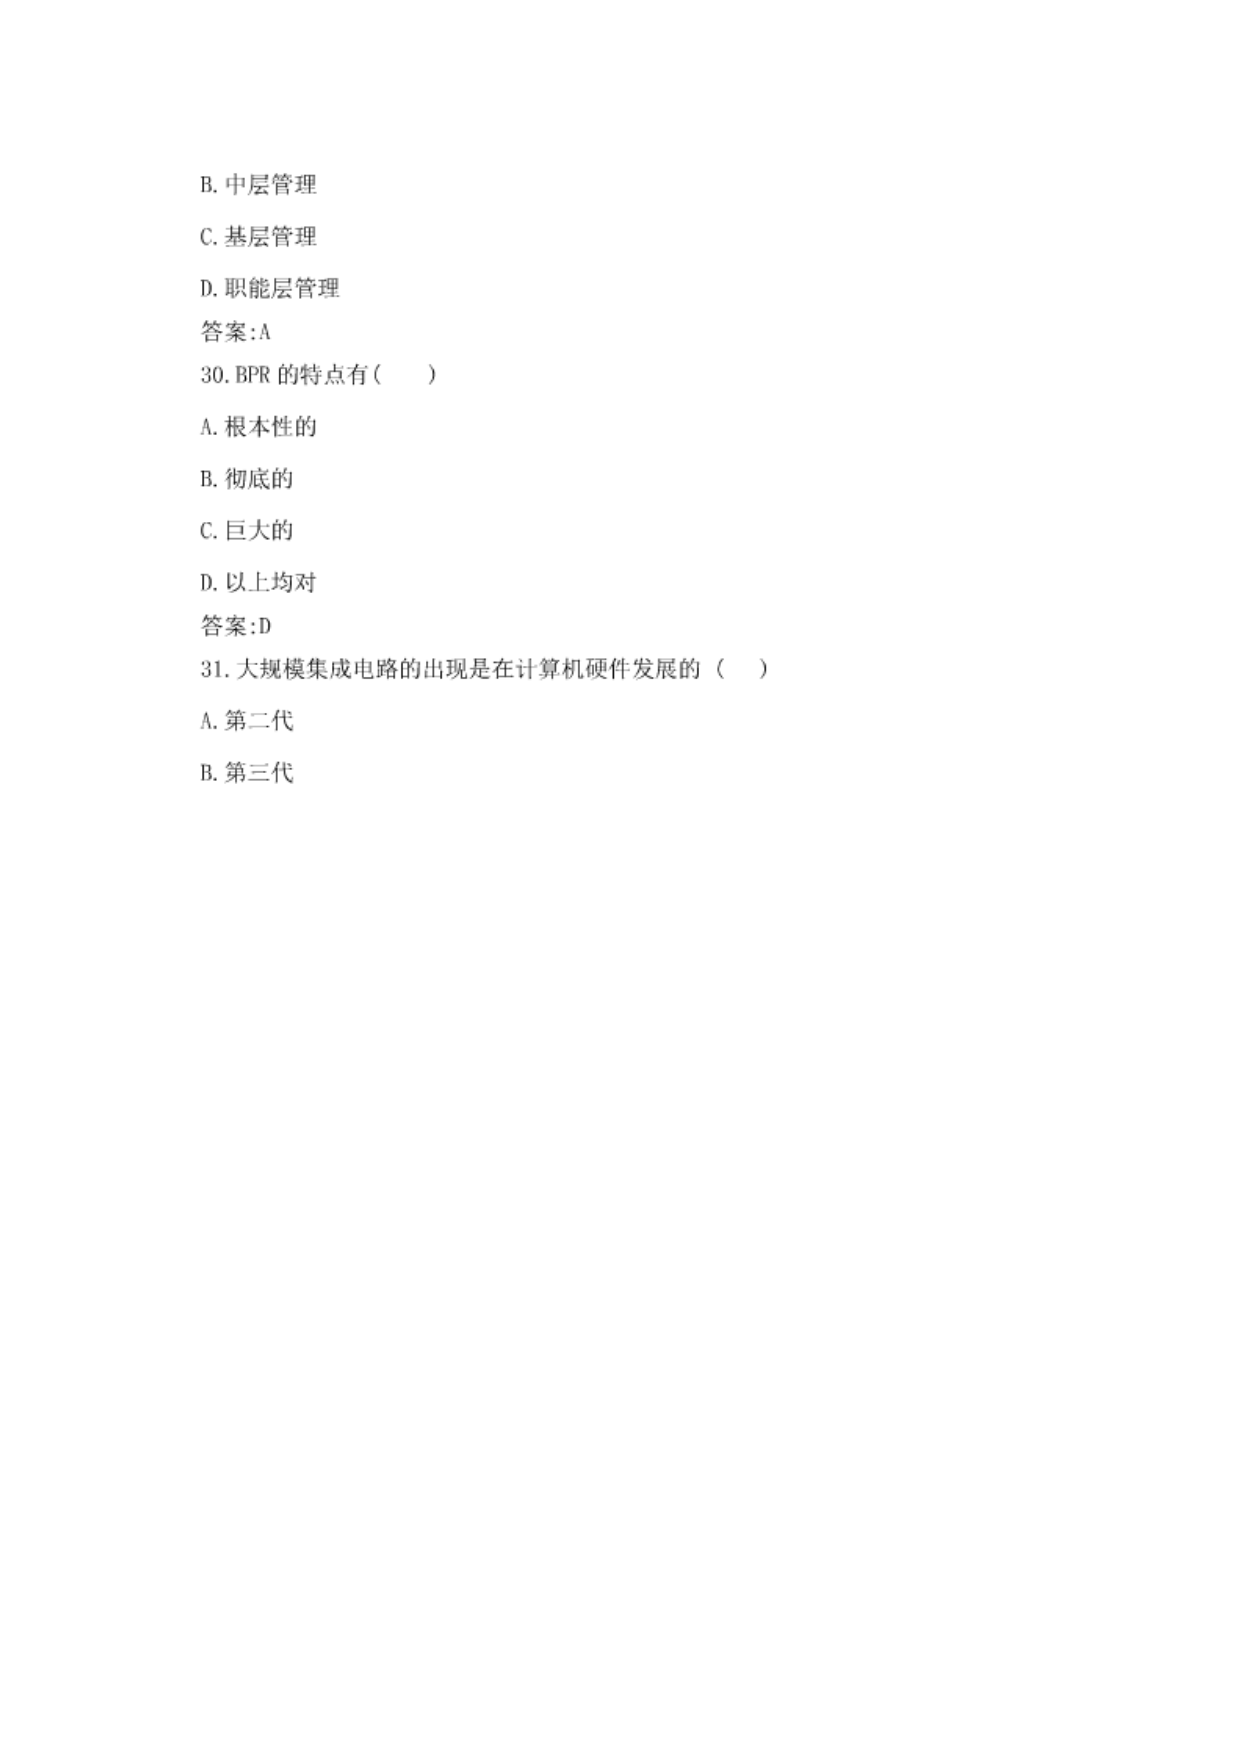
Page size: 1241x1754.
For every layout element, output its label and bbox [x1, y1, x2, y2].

picture [187, 162, 889, 809]
